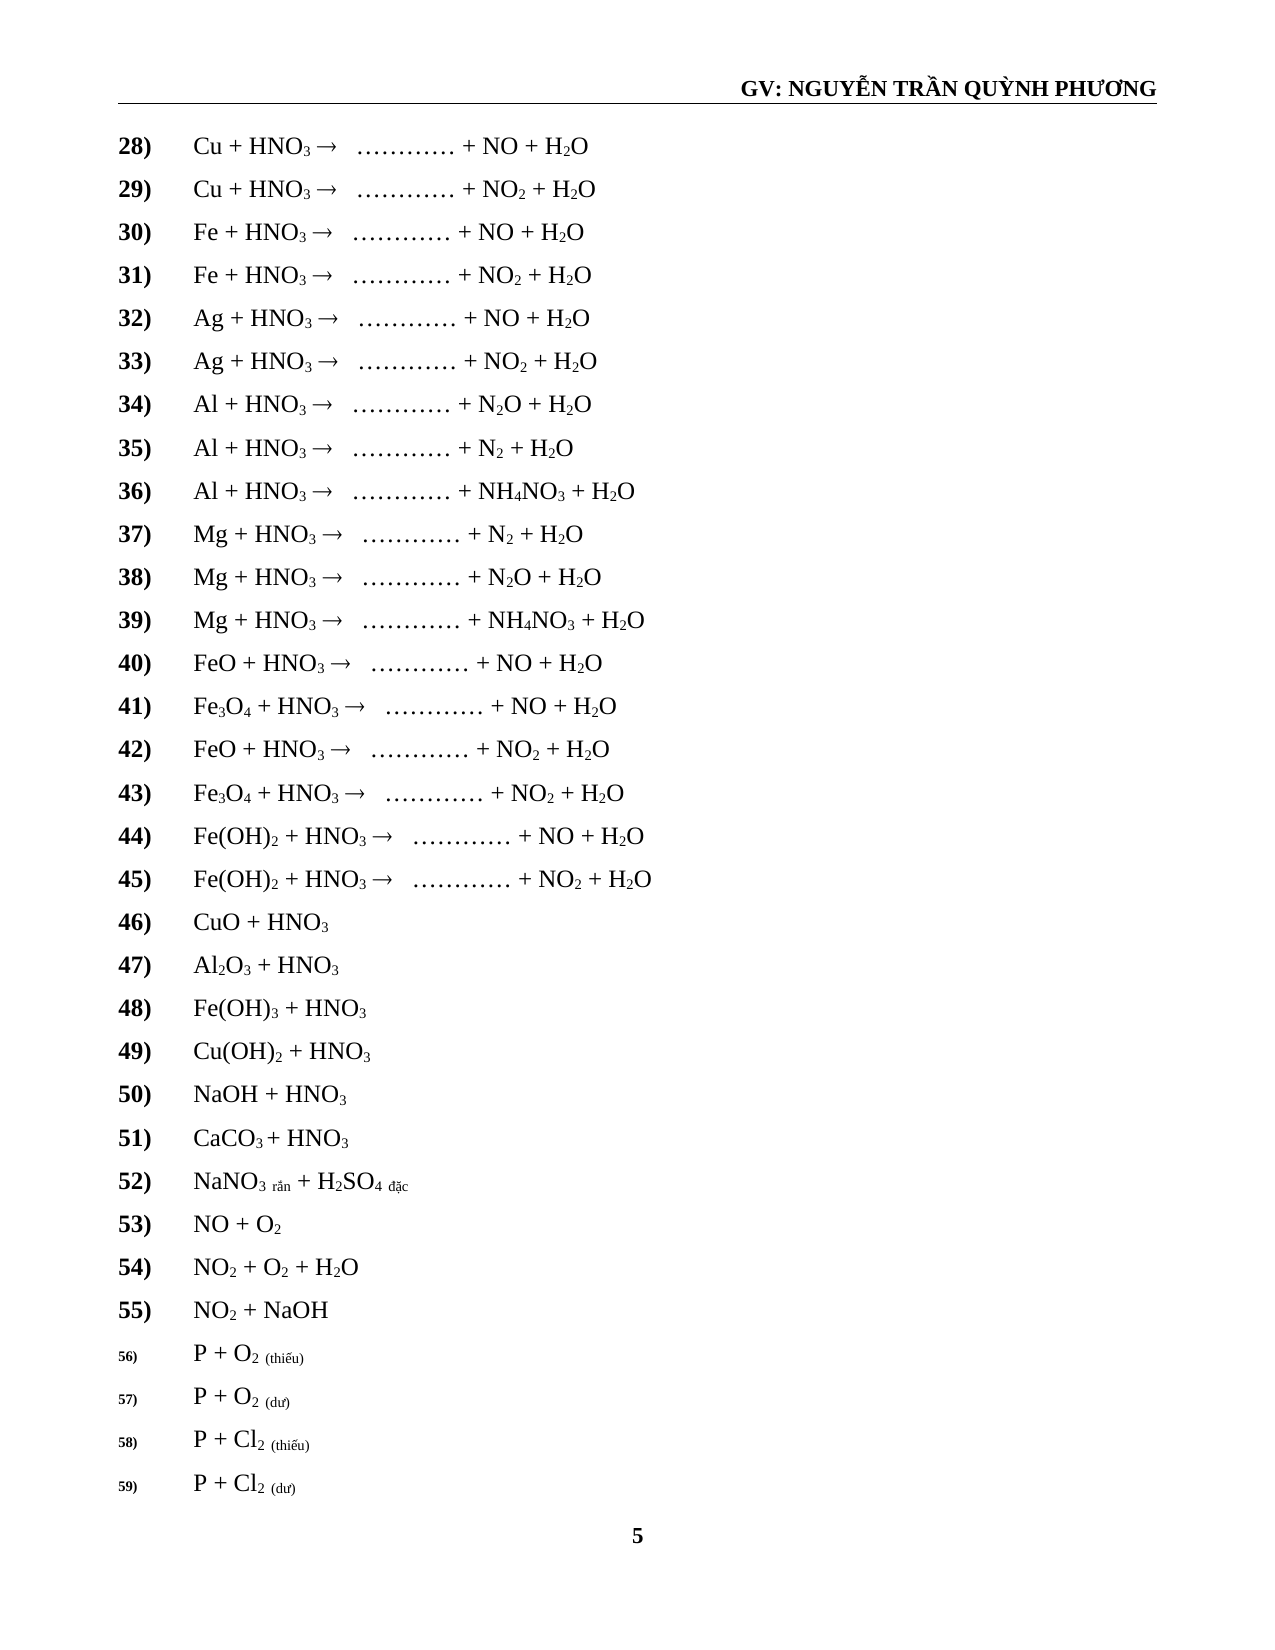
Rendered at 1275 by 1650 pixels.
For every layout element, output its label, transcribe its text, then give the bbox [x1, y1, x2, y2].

list Fe + HNO3 ………… + NO + H2O [118, 217, 1157, 246]
list Cu + HNO3 ………… + NO2 + H2O [118, 174, 1157, 203]
list NO2 + O2 + H2O [118, 1252, 1157, 1281]
list P + O2 (dư) [118, 1381, 1157, 1410]
list NO2 + NaOH [118, 1295, 1157, 1324]
list FeO + HNO3 ………… + NO + H2O [118, 648, 1157, 677]
list Al + HNO3 ………… + N2O + H2O [118, 389, 1157, 418]
list Fe3O4 + HNO3 ………… + NO + H2O [118, 691, 1157, 720]
list P + O2 (thiếu) [118, 1338, 1157, 1367]
list Mg + HNO3 ………… + NH4NO3 + H2O [118, 605, 1157, 634]
list Mg + HNO3 ………… + N2O + H2O [118, 562, 1157, 591]
list Ag + HNO3 ………… + NO2 + H2O [118, 346, 1157, 375]
list Al + HNO3 ………… + N2 + H2O [118, 433, 1157, 461]
list Fe(OH)2 + HNO3 ………… + NO + H2O [118, 821, 1157, 849]
list NaNO3 rắn + H2SO4 đặc [118, 1166, 1157, 1194]
list P + Cl2 (dư) [118, 1468, 1157, 1496]
list Al2O3 + HNO3 [118, 950, 1157, 979]
list Fe(OH)3 + HNO3 [118, 993, 1157, 1022]
list Cu(OH)2 + HNO3 [118, 1036, 1157, 1065]
list CuO + HNO3 [118, 907, 1157, 936]
list Cu + HNO3 ………… + NO + H2O [118, 131, 1157, 159]
list Ag + HNO3 ………… + NO + H2O [118, 303, 1157, 332]
list FeO + HNO3 ………… + NO2 + H2O [118, 734, 1157, 763]
list P + Cl2 (thiếu) [118, 1424, 1157, 1453]
list CaCO3 + HNO3 [118, 1123, 1157, 1151]
list Fe + HNO3 ………… + NO2 + H2O [118, 260, 1157, 289]
list NaOH + HNO3 [118, 1079, 1157, 1108]
list Fe(OH)2 + HNO3 ………… + NO2 + H2O [118, 864, 1157, 893]
list NO + O2 [118, 1209, 1157, 1238]
list Al + HNO3 ………… + NH4NO3 + H2O [118, 476, 1157, 504]
list Fe3O4 + HNO3 ………… + NO2 + H2O [118, 778, 1157, 806]
list Mg + HNO3 ………… + N2 + H2O [118, 519, 1157, 548]
